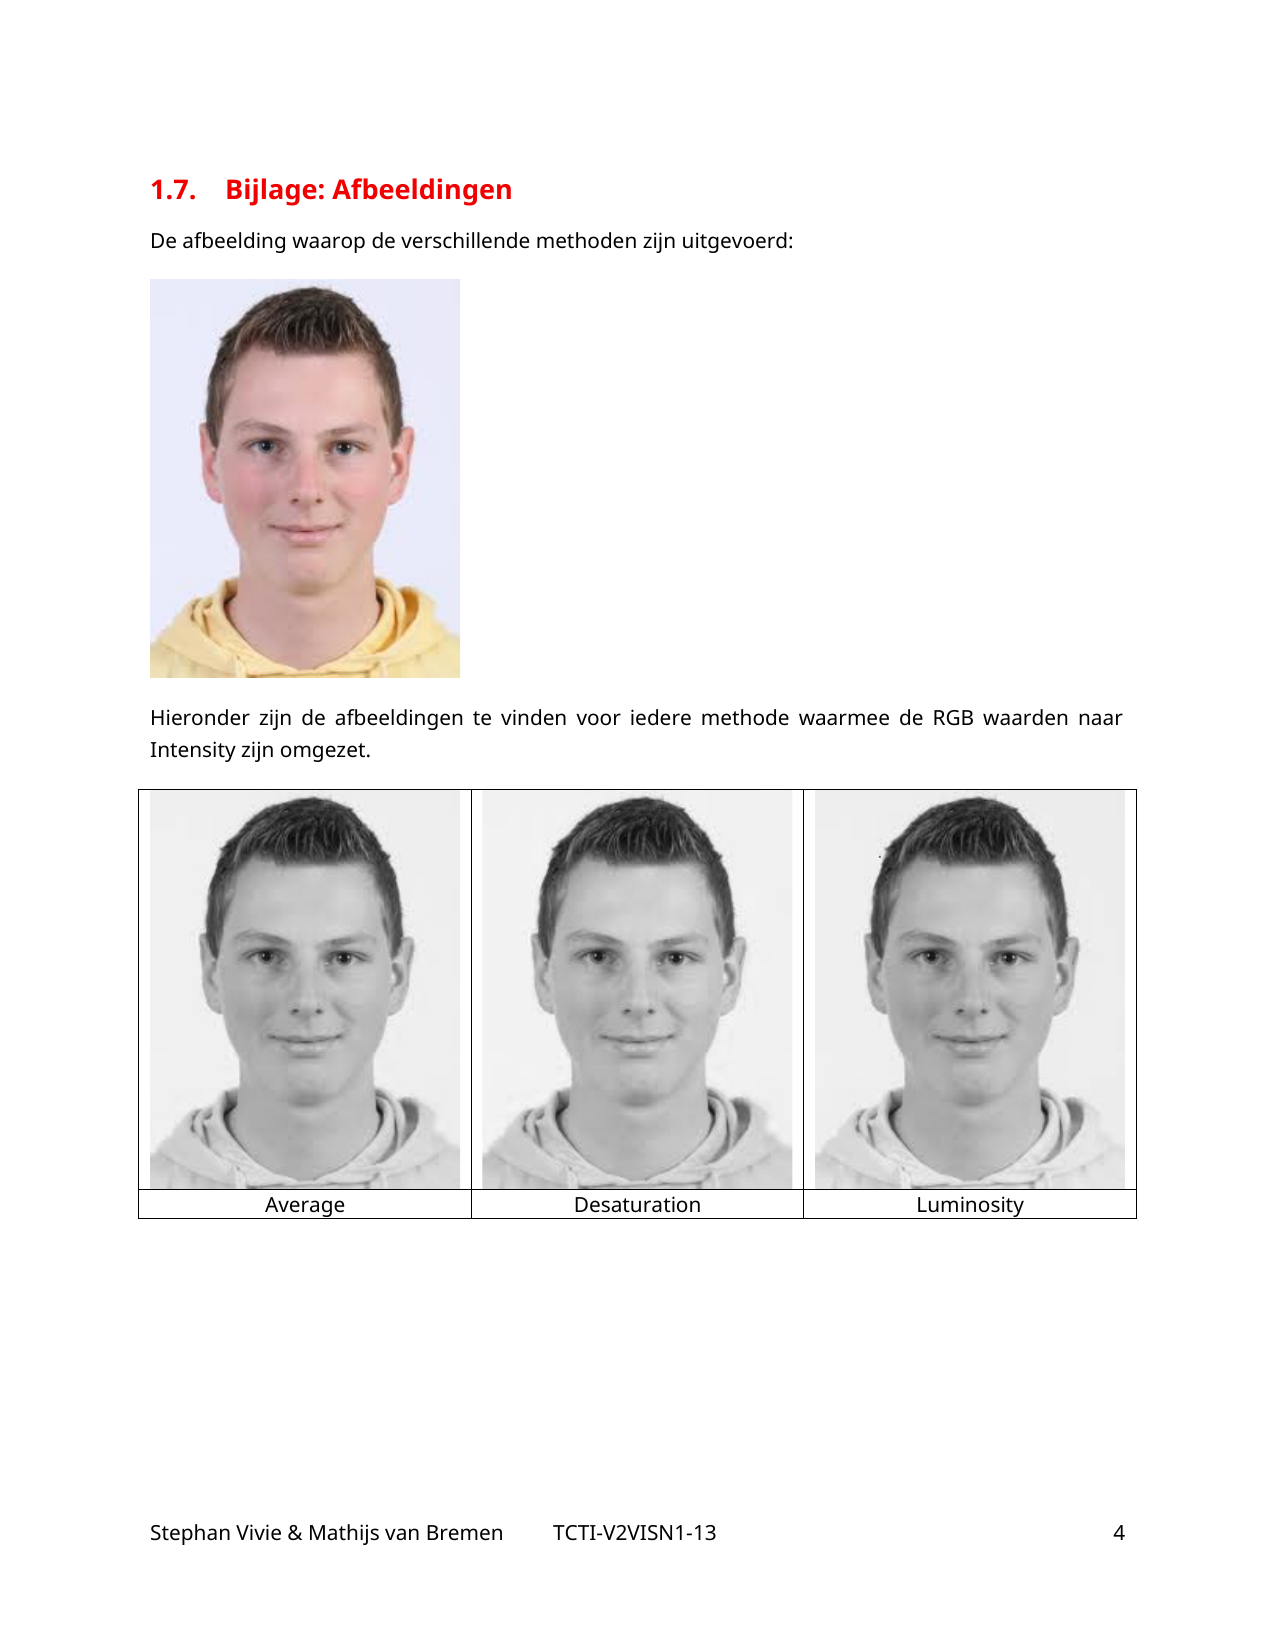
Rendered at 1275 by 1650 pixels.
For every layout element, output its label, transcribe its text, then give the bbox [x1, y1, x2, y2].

text De afbeelding waarop de verschillende methoden zijn uitgevoerd: [150, 226, 1125, 254]
table_header [472, 790, 482, 1189]
picture [482, 790, 793, 1189]
picture [150, 790, 461, 1189]
text Hieronder zijn de afbeeldingen te vinden voor iedere methode waarmee de RGB waarden naar Intensity zijn omgezet. [150, 703, 1125, 764]
table_header [793, 790, 803, 1189]
picture [815, 790, 1125, 1189]
picture [150, 279, 461, 678]
table_header [139, 790, 150, 1189]
table_header [461, 790, 471, 1189]
table_cell Average [139, 1190, 471, 1218]
table_cell Desaturation [472, 1190, 803, 1218]
table_header [804, 790, 815, 1189]
table_cell Luminosity [804, 1190, 1136, 1218]
subtitle Bijlage: Afbeeldingen [150, 171, 1125, 208]
table_header [1125, 790, 1136, 1189]
